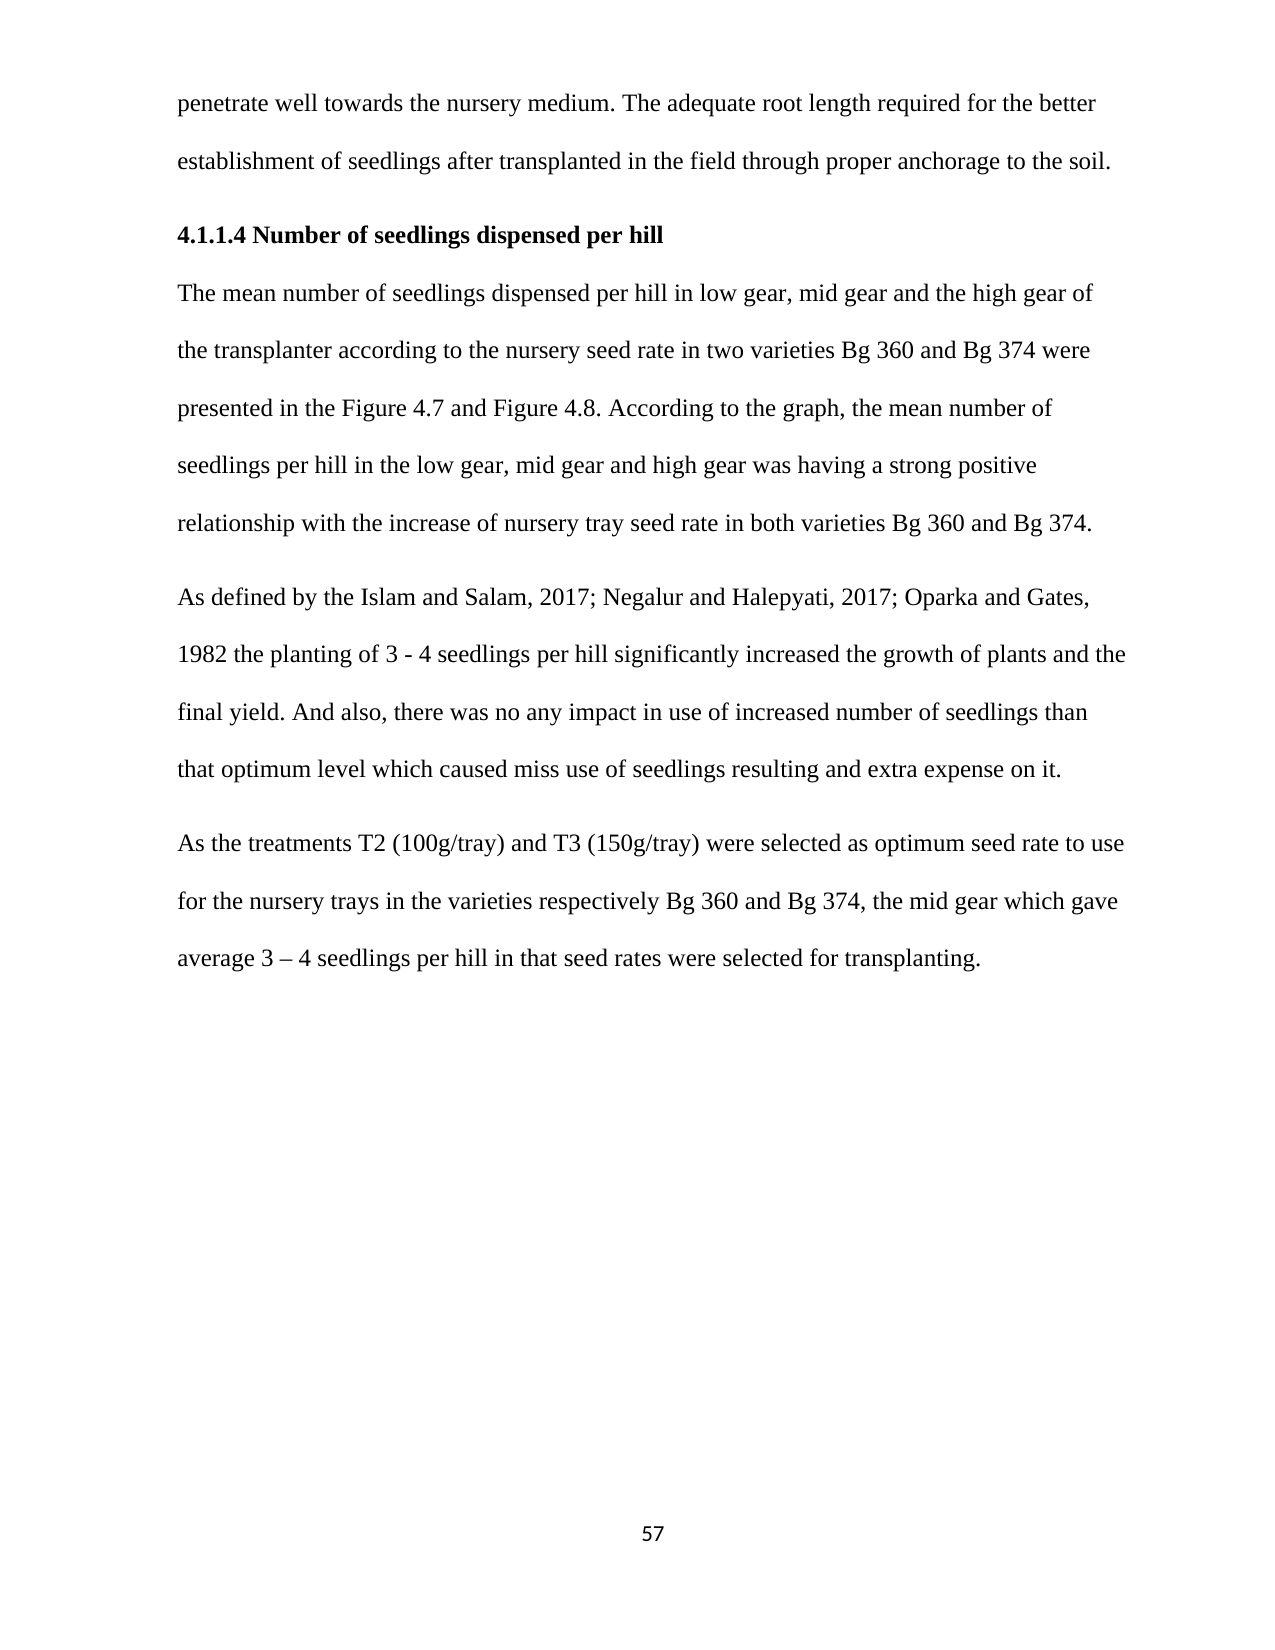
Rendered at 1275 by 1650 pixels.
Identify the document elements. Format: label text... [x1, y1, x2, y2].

subtitle 4.1.1.4 Number of seedlings dispensed per hill [177, 220, 1128, 249]
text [177, 88, 1128, 175]
text As the treatments T2 (100g/tray) and T3 (150g/tray) were selected as optimum seed rate to use for the nursery trays in the varieties respectively Bg 360 and Bg 374, the mid gear which gave average 3 – 4 seedlings per hill in that seed rates were selected for transplanting. [177, 828, 1128, 972]
text As defined by the Islam and Salam, 2017; Negalur and Halepyati, 2017; Oparka and Gates, 1982 the planting of 3 - 4 seedlings per hill significantly increased the growth of plants and the final yield. And also, there was no any impact in use of increased number of seedlings than that optimum level which caused miss use of seedlings resulting and extra expense on it. [177, 582, 1128, 783]
text The mean number of seedlings dispensed per hill in low gear, mid gear and the high gear of the transplanter according to the nursery seed rate in two varieties Bg 360 and Bg 374 were presented in the Figure 4.7 and Figure 4.8. According to the graph, the mean number of seedlings per hill in the low gear, mid gear and high gear was having a strong positive relationship with the increase of nursery tray seed rate in both varieties Bg 360 and Bg 374. [177, 278, 1128, 536]
